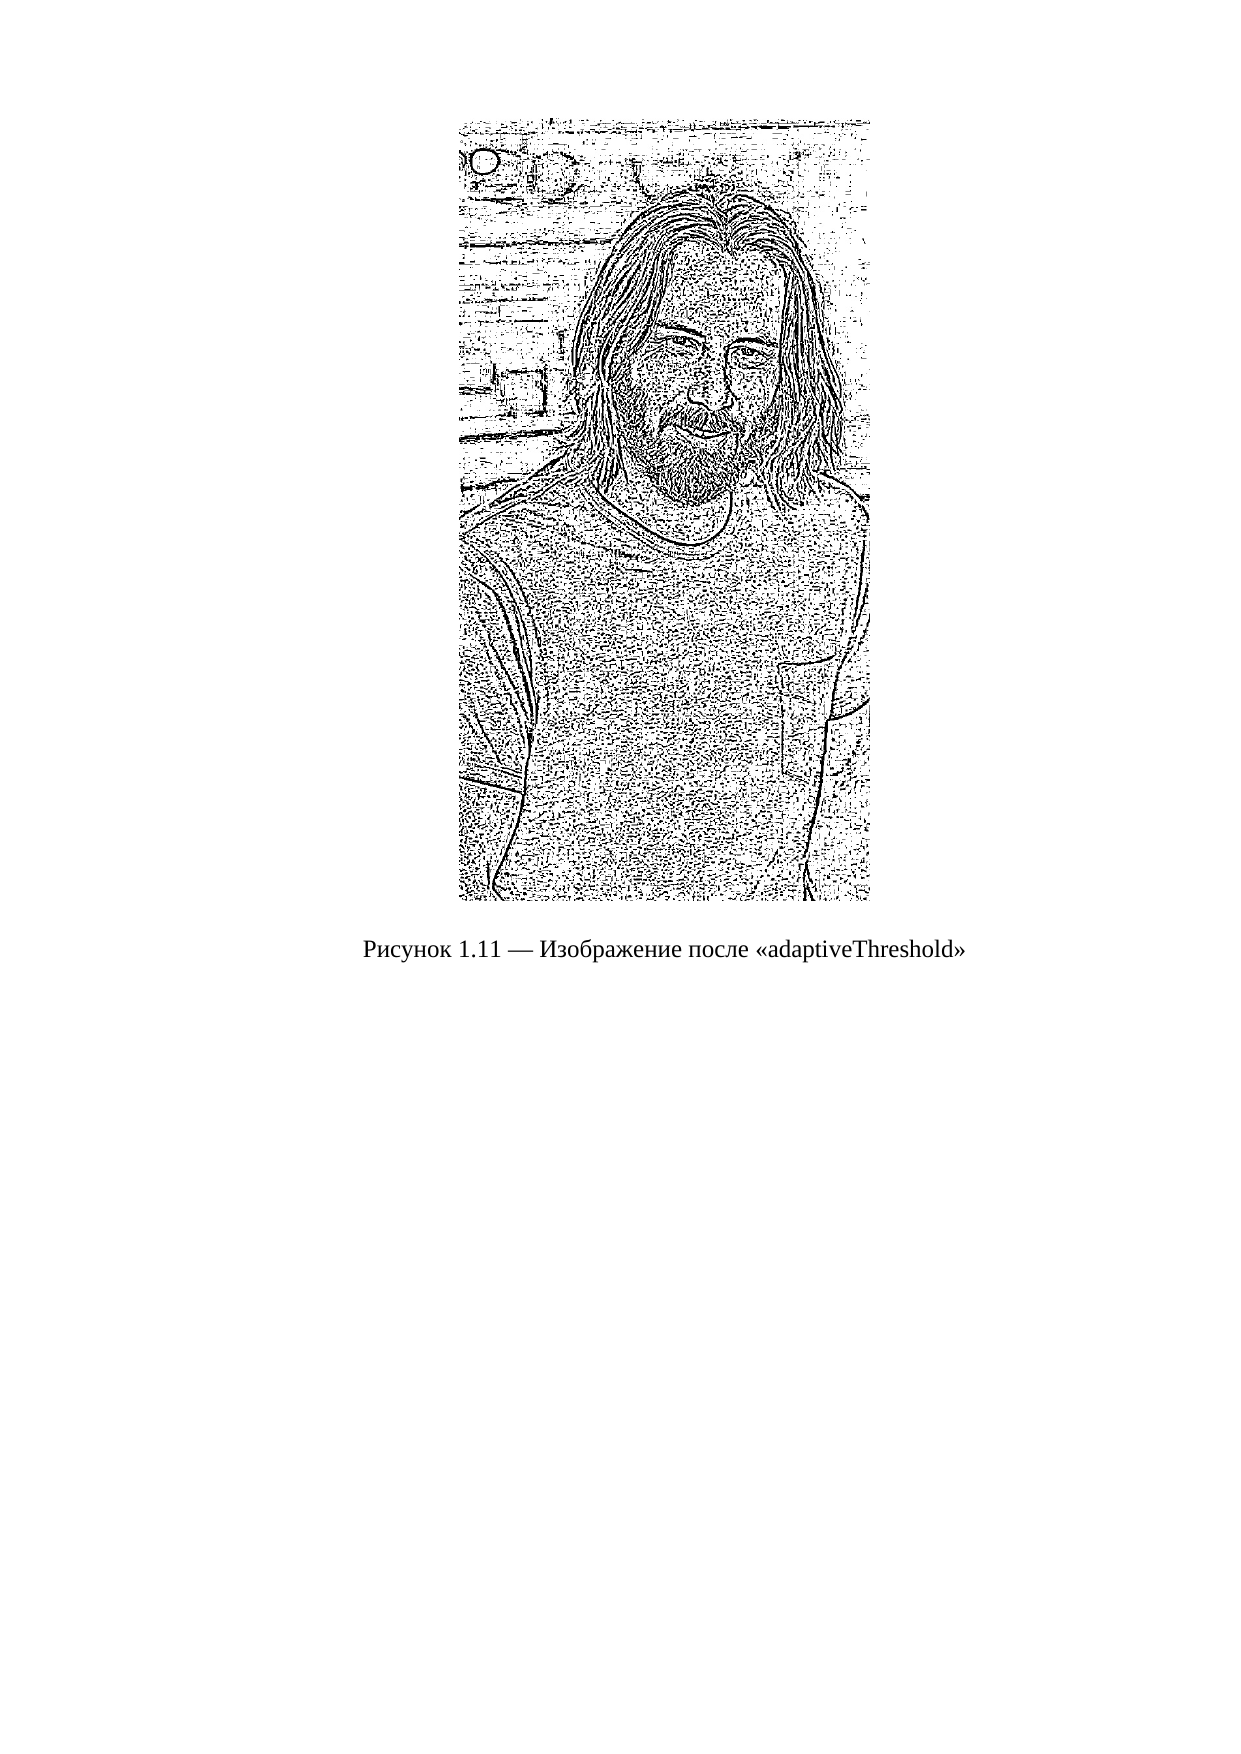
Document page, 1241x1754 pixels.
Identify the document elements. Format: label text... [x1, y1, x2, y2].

text Рисунок 1.11 — Изображение после «adaptiveThreshold» [177, 934, 1152, 963]
picture [459, 118, 870, 901]
